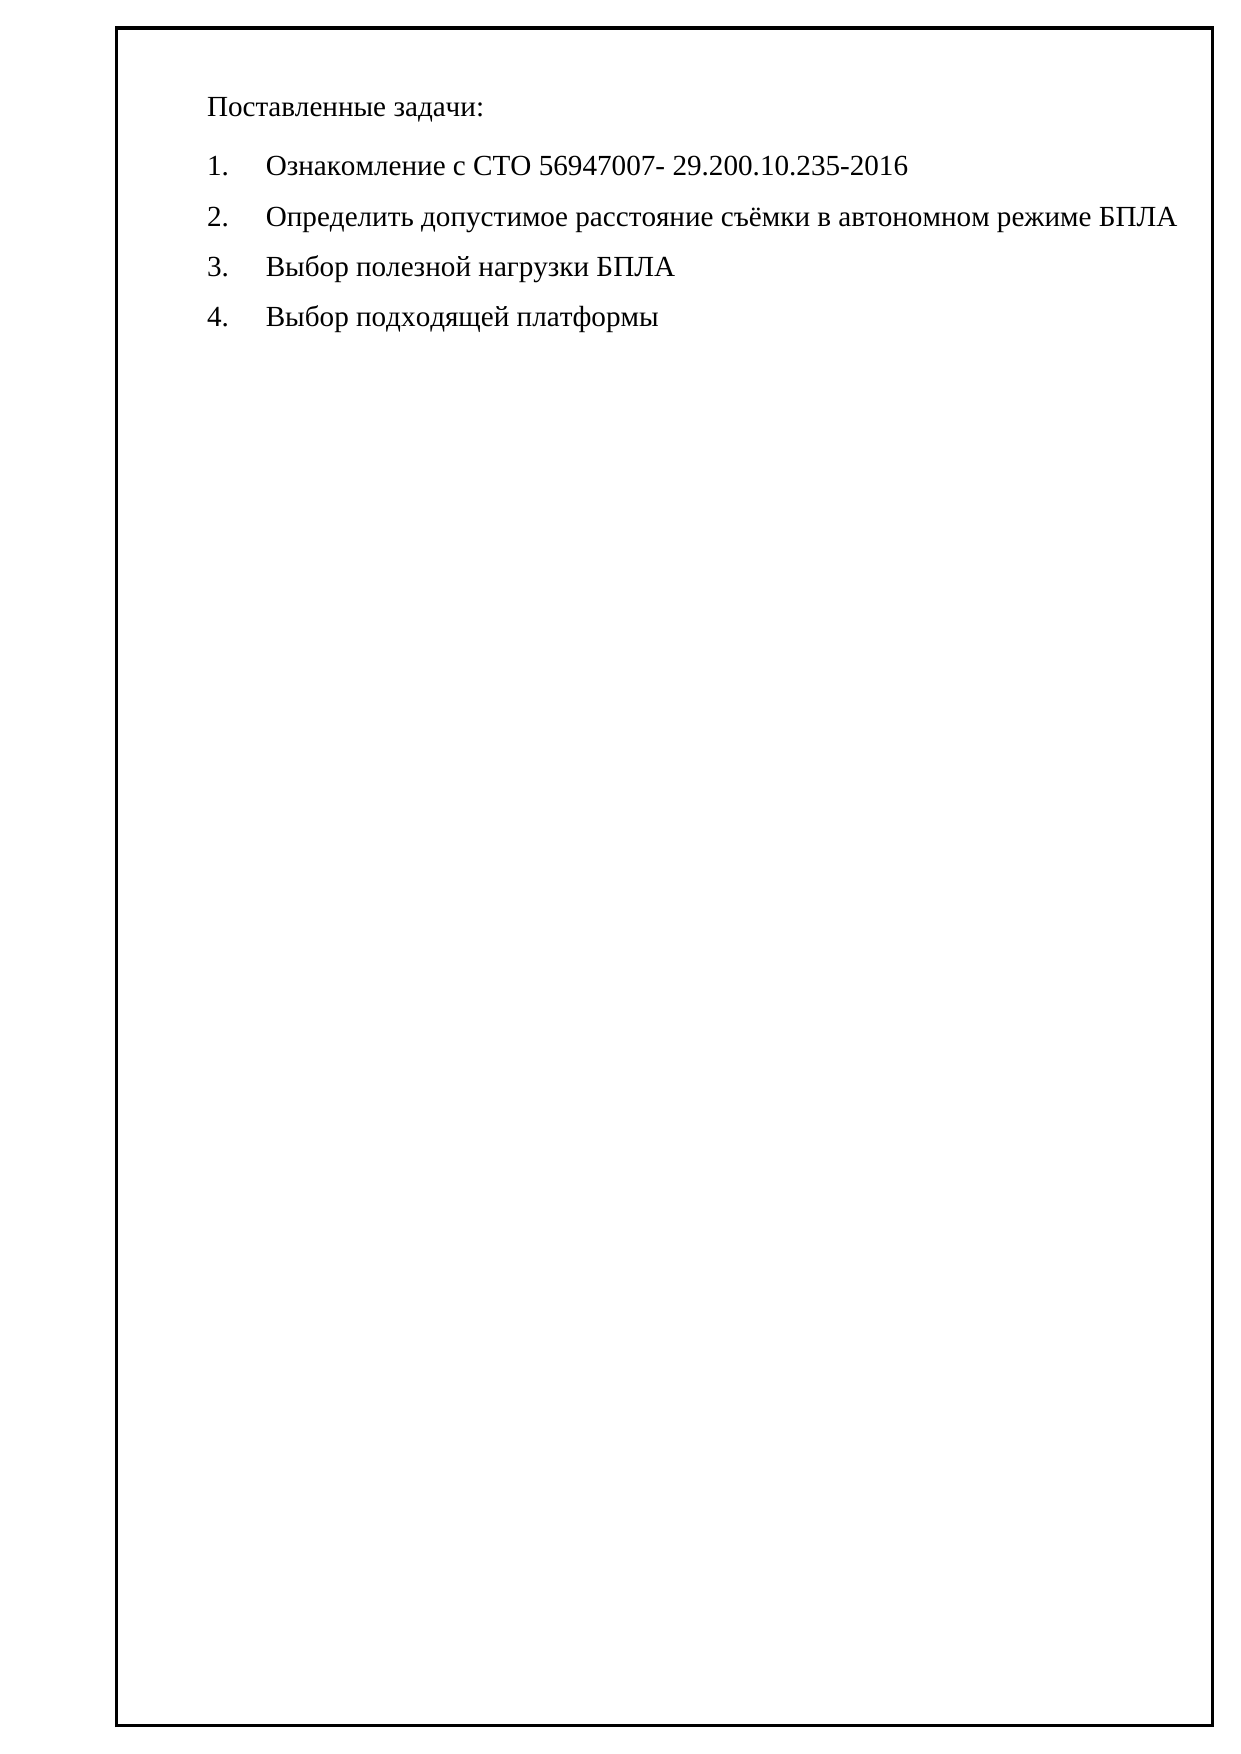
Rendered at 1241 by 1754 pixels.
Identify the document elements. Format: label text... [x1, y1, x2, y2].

list Определить допустимое расстояние съёмки в автономном режиме БПЛА [133, 199, 1196, 232]
list Выбор подходящей платформы [133, 299, 1196, 333]
text Поставленные задачи: [133, 89, 1196, 122]
list Ознакомление с СТО 56947007- 29.200.10.235-2016 [133, 148, 1196, 182]
list Выбор полезной нагрузки БПЛА [133, 249, 1196, 282]
